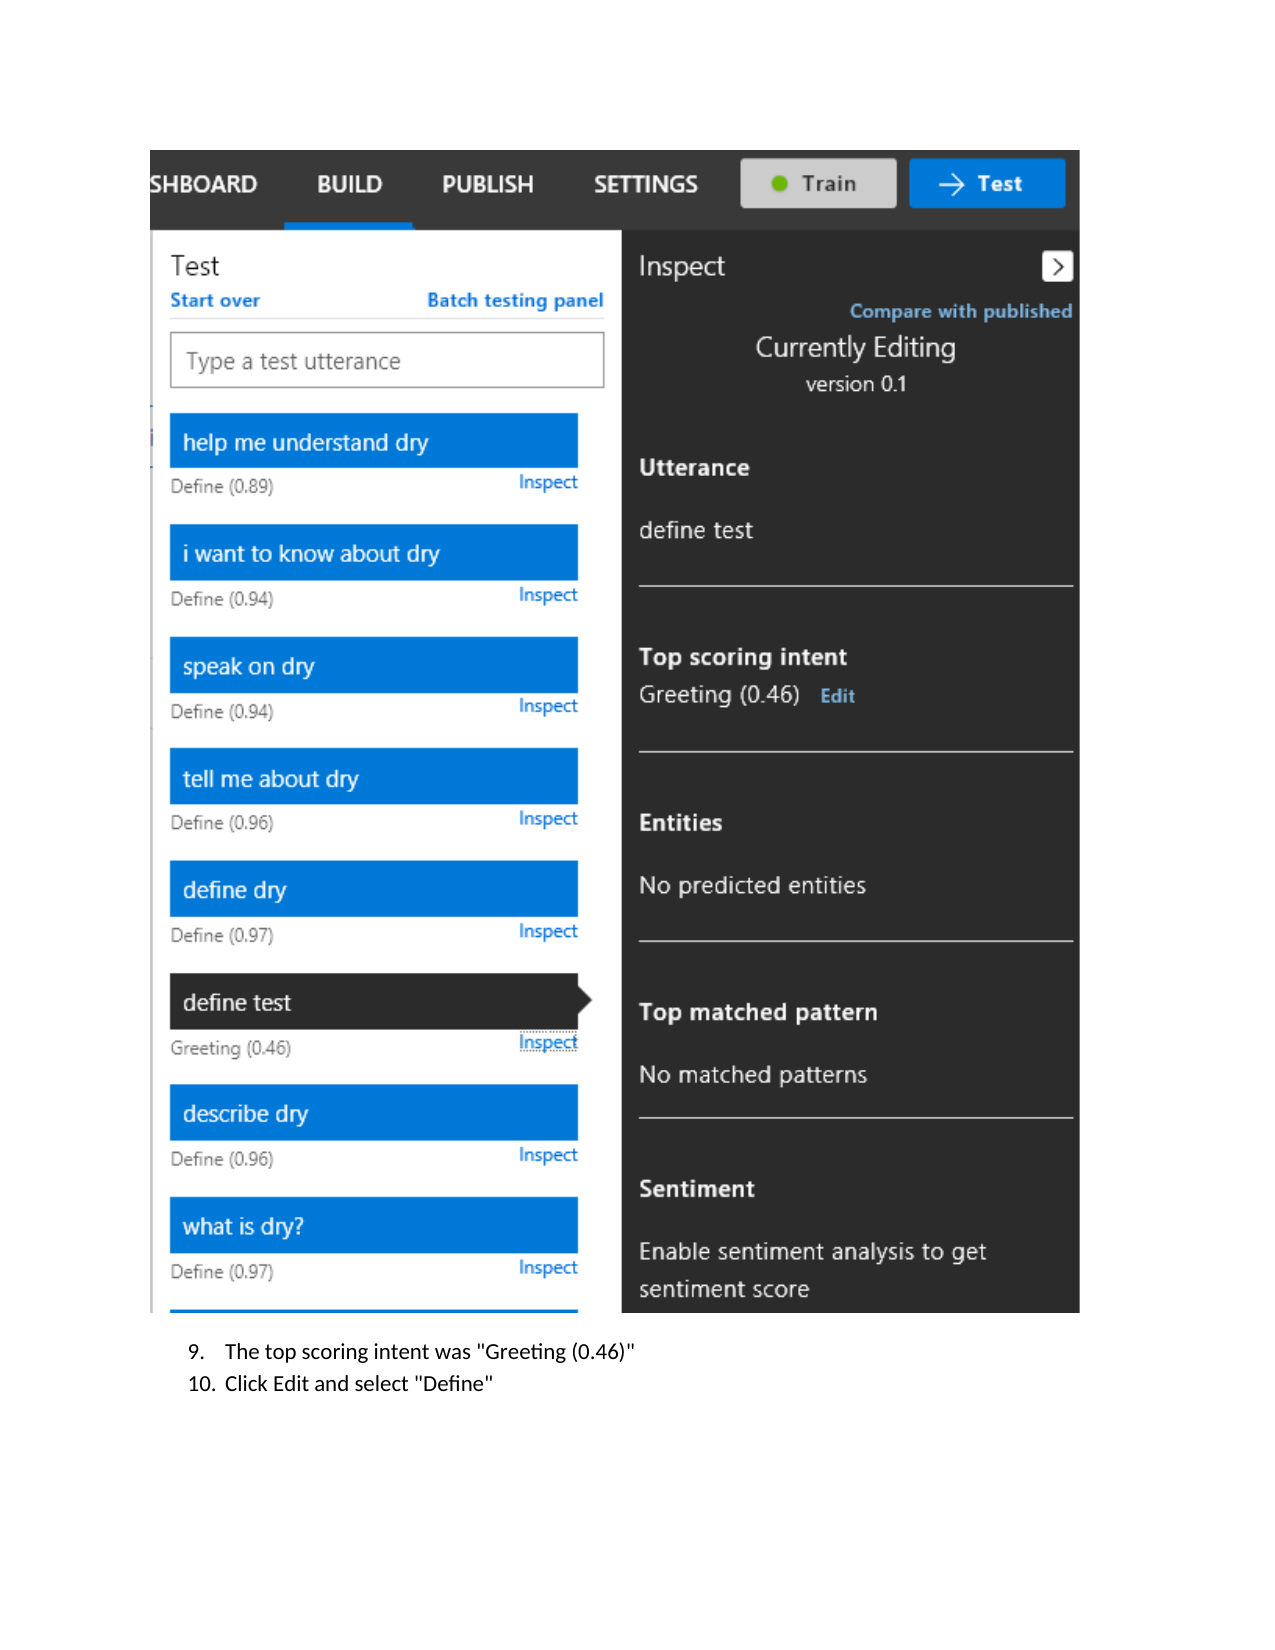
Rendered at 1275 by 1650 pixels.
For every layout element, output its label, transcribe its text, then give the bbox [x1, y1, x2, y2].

list Click Edit and select "Define" [187, 1369, 1125, 1398]
list The top scoring intent was "Greeting (0.46)" [187, 1337, 1125, 1365]
picture [150, 150, 1080, 1313]
